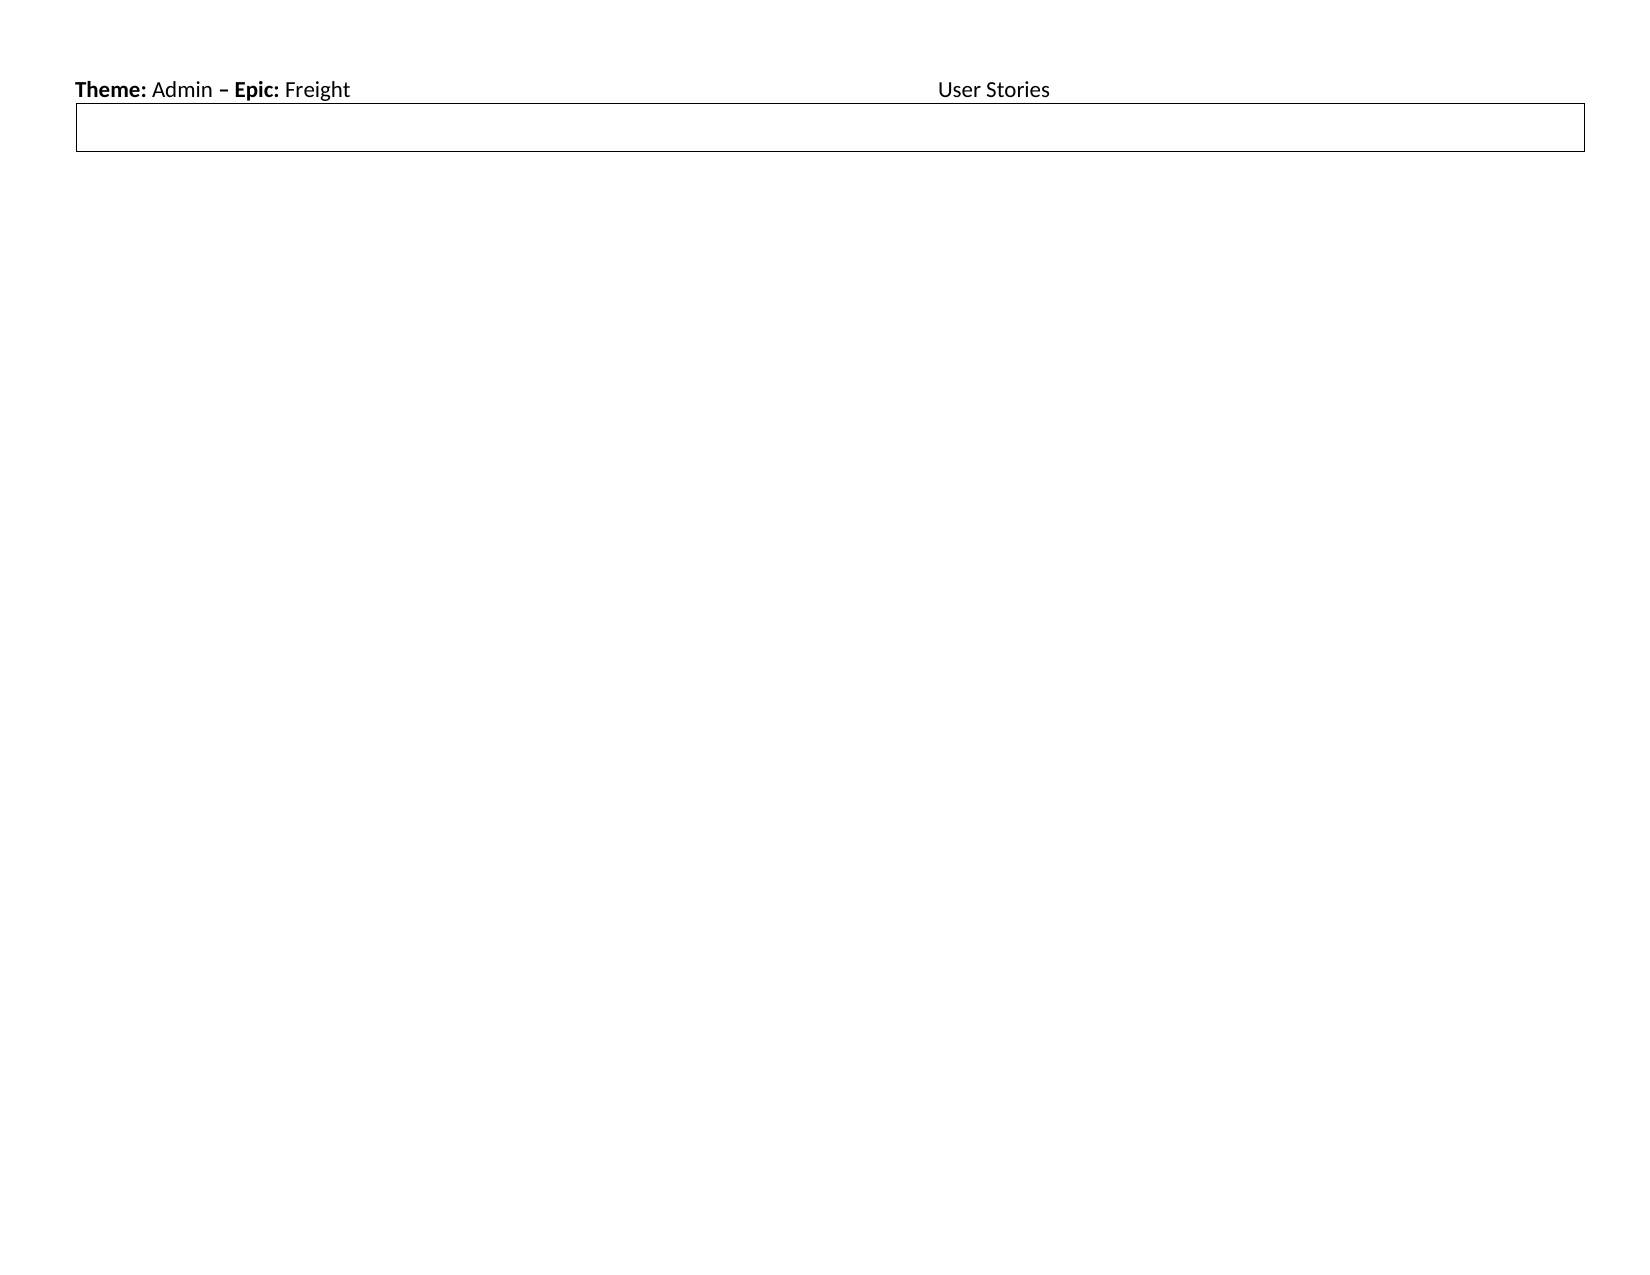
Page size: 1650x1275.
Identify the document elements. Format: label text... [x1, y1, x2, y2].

table_header Mock-up: [77, 104, 1584, 151]
